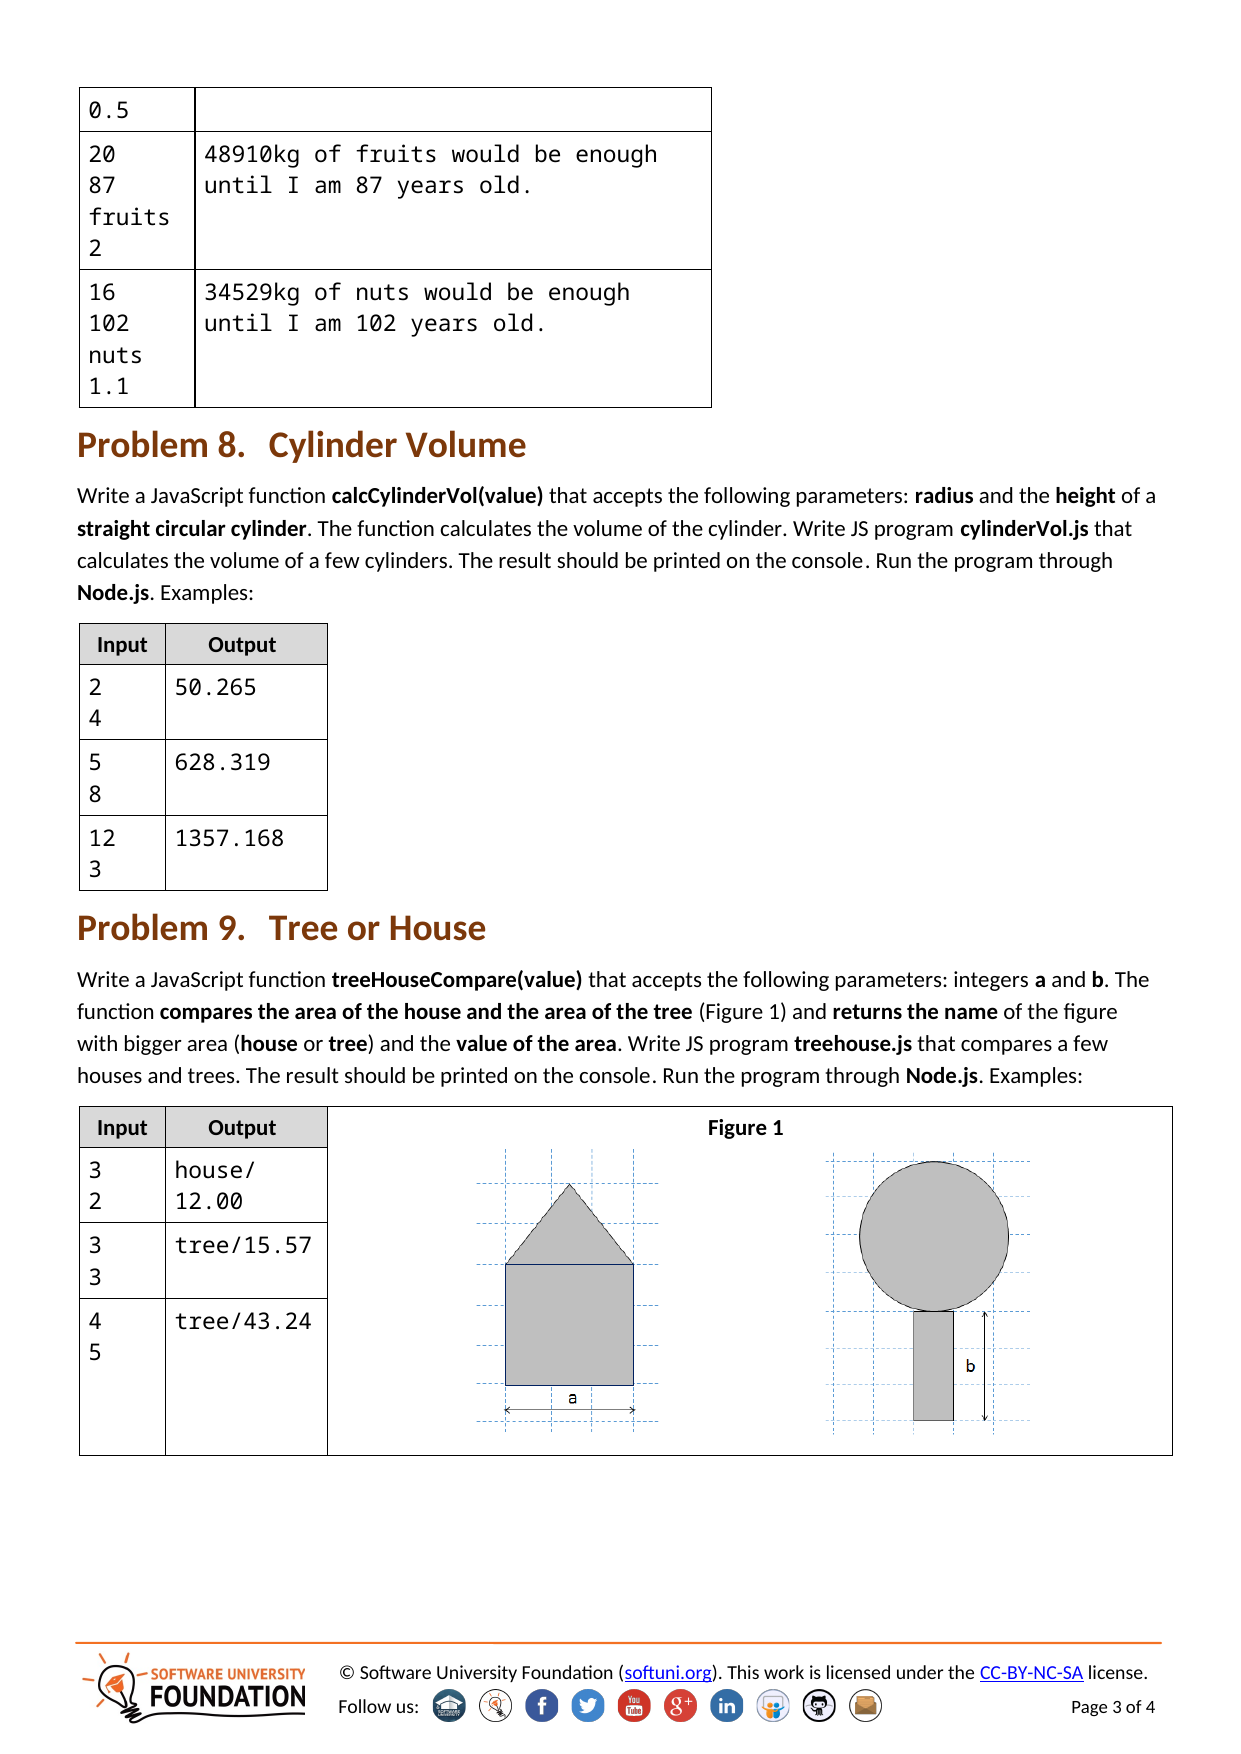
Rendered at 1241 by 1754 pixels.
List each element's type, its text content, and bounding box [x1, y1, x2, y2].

subtitle Cylinder Volume [77, 421, 1163, 466]
table_cell 4 5 [80, 1299, 165, 1455]
picture [617, 1689, 651, 1722]
picture [81, 1651, 305, 1724]
table_header Output [166, 624, 327, 664]
picture [479, 1689, 512, 1722]
table_cell 16 102 nuts 1.1 [80, 270, 194, 407]
table_cell house/12.00 [166, 1148, 327, 1222]
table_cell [196, 88, 711, 131]
table_cell 628.319 [166, 740, 327, 815]
text Write a JavaScript function treeHouseCompare(value) that accepts the following parameters: integers a and b. The function compares the area of the house and the area of the tree (Figure 1) and returns the name of the figure with bigger area (house or tree) and the value of the area. Write JS program treehouse.js that compares a few houses and trees. The result should be printed on the console. Run the program through Node.js. Examples: [77, 965, 1163, 1089]
table_cell 3 2 [80, 1148, 165, 1222]
picture [571, 1689, 605, 1722]
table_cell 3 3 [80, 1223, 165, 1298]
picture [432, 1689, 466, 1722]
text Write a JavaScript function calcCylinderVol(value) that accepts the following parameters: radius and the height of a straight circular cylinder. The function calculates the volume of the cylinder. Write JS program cylinderVol.js that calculates the volume of a few cylinders. The result should be printed on the console. Run the program through Node.js. Examples: [77, 482, 1163, 606]
table_cell tree/43.24 [166, 1299, 327, 1455]
picture [475, 1149, 659, 1432]
table_header Figure 1 [328, 1107, 1172, 1455]
picture [664, 1689, 697, 1722]
picture [525, 1689, 559, 1722]
picture [849, 1689, 882, 1722]
table_cell 5 8 [80, 740, 165, 815]
table_cell 50.265 [166, 665, 327, 739]
table_cell 34529kg of nuts would be enough until I am 102 years old. [196, 270, 711, 407]
table_header Output [166, 1107, 327, 1147]
table_cell 48910kg of fruits would be enough until I am 87 years old. [196, 132, 711, 269]
picture [802, 1689, 836, 1722]
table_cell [80, 88, 194, 131]
table_cell tree/15.57 [166, 1223, 327, 1298]
table_header Input [80, 624, 165, 664]
table_cell 1357.168 [166, 816, 327, 890]
table_cell 12 3 [80, 816, 165, 890]
table_cell 20 87 fruits 2 [80, 132, 194, 269]
table_header Input [80, 1107, 165, 1147]
subtitle Tree or House [77, 904, 1163, 949]
picture [756, 1689, 790, 1722]
picture [823, 1150, 1031, 1436]
table_cell 2 4 [80, 665, 165, 739]
picture [710, 1689, 744, 1722]
